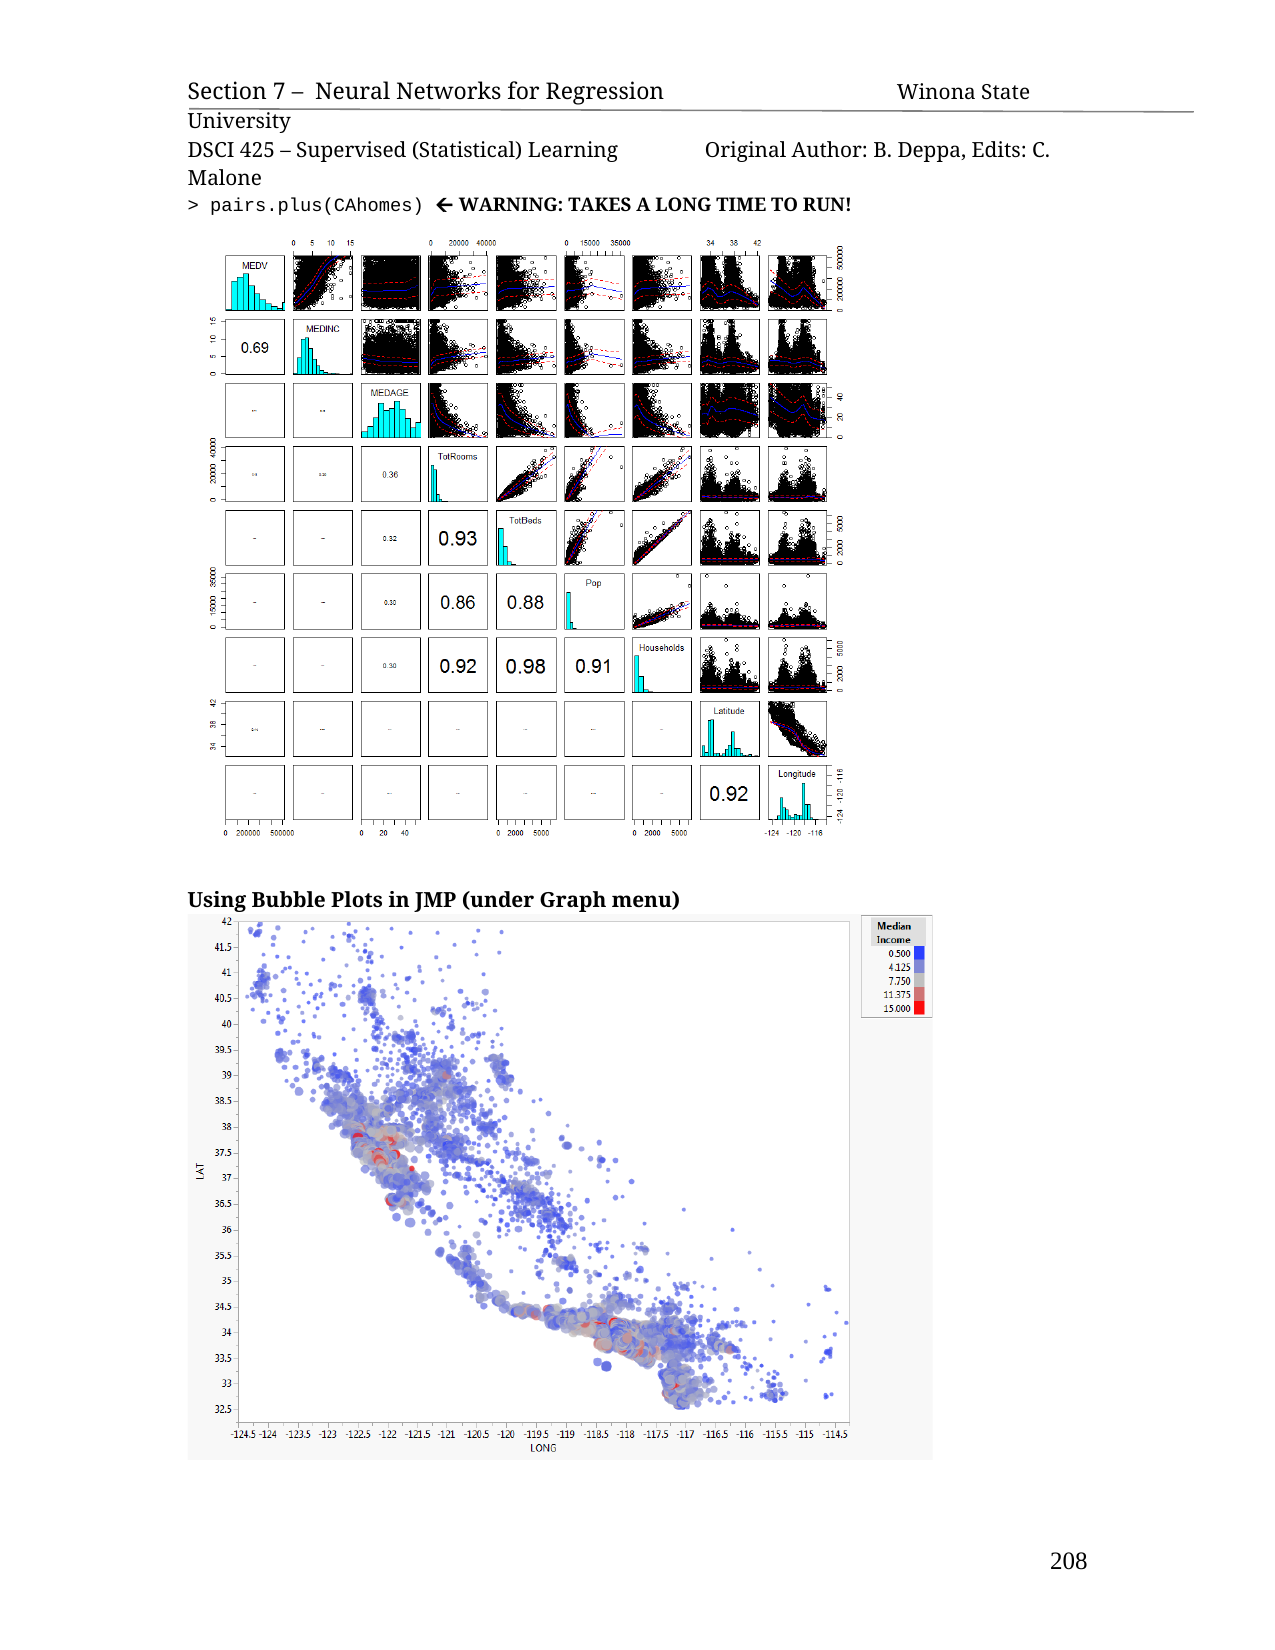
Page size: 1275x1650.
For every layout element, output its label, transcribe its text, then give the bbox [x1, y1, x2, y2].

picture [187, 217, 864, 858]
text > pairs.plus(CAhomes) WARNING: TAKES A LONG TIME TO RUN! [187, 192, 1087, 217]
text Using Bubble Plots in JMP (under Graph menu) [187, 886, 1087, 914]
picture [187, 914, 933, 1460]
